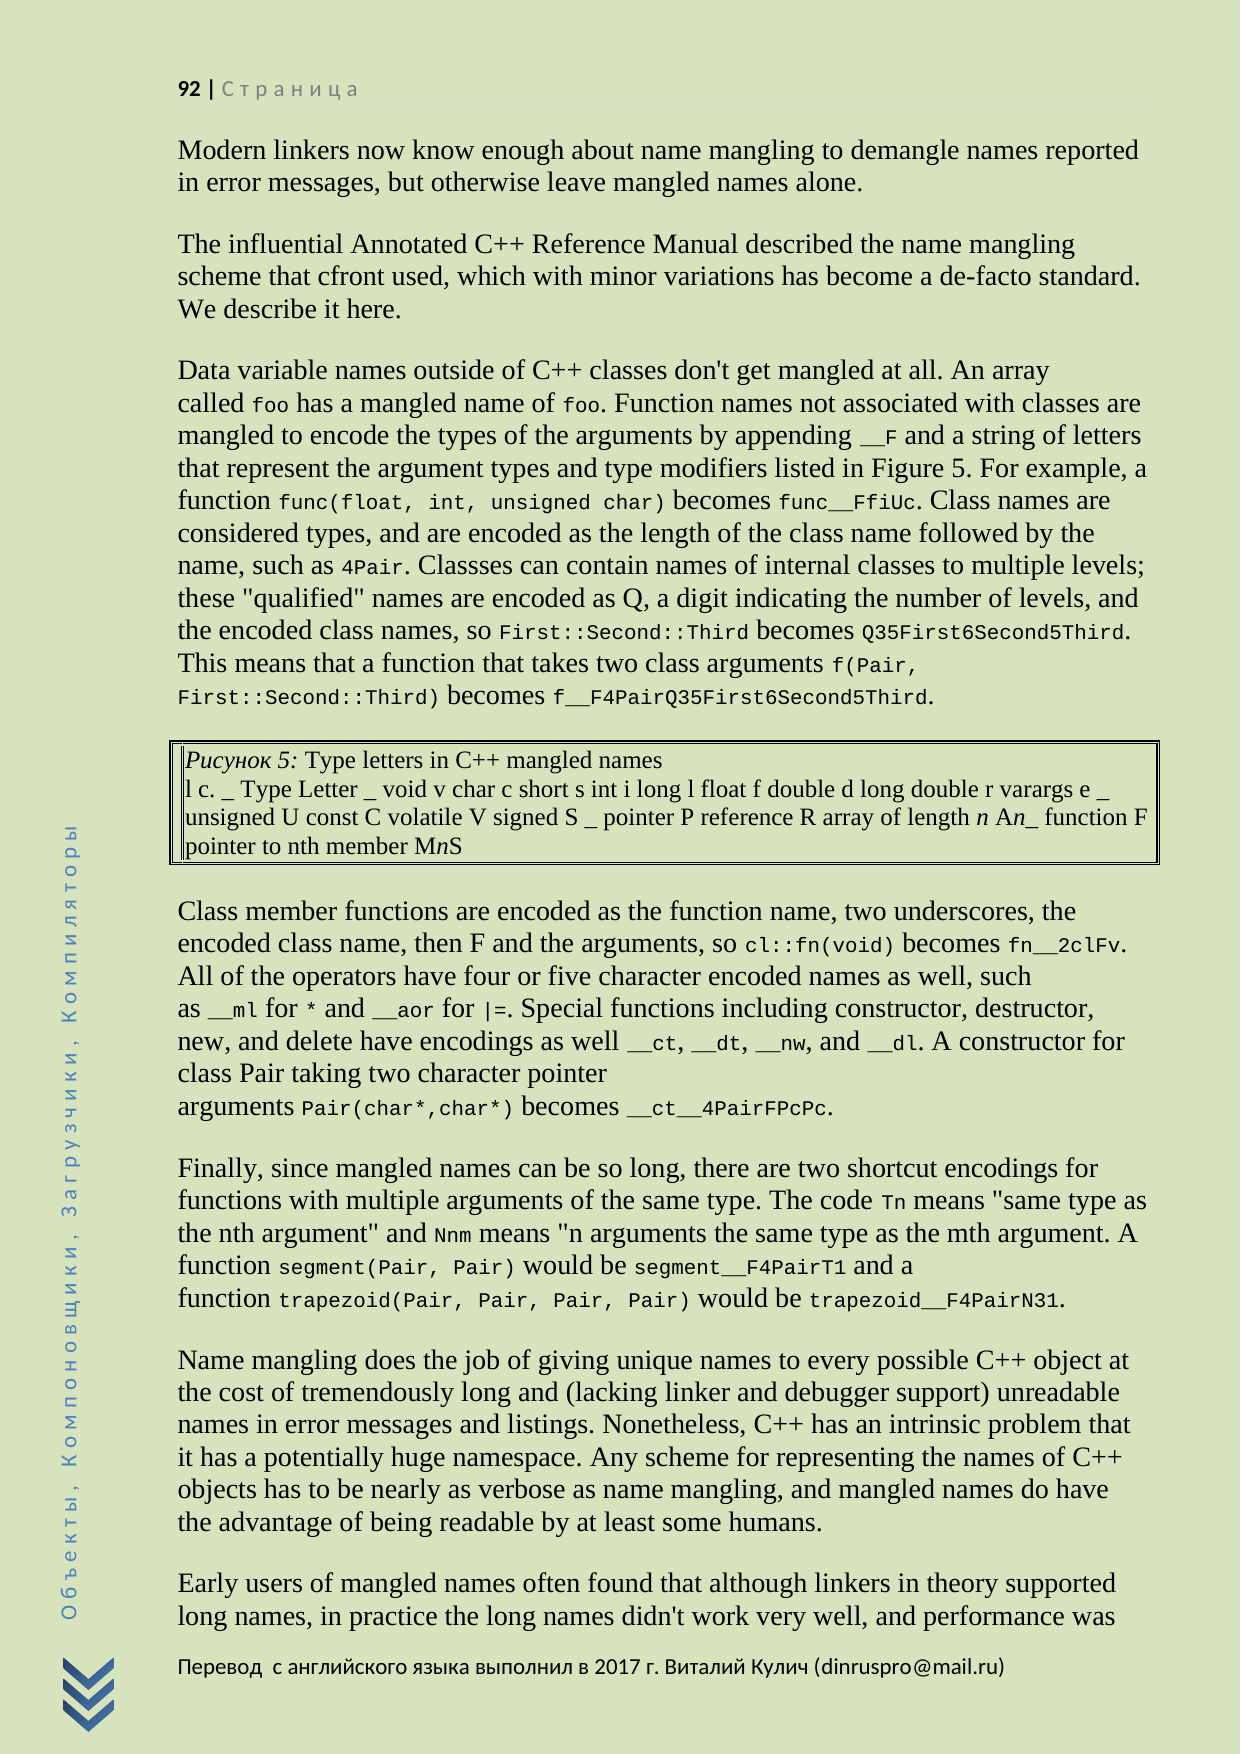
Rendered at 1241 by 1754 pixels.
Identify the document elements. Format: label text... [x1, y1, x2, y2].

text Data variable names outside of C++ classes don't get mangled at all. An array called foo has a mangled name of foo. Function names not associated with classes are mangled to encode the types of the arguments by appending __F and a string of letters that represent the argument types and type modifiers listed in Figure 5. For example, a function func(float, int, unsigned char) becomes func__FfiUc. Class names are considered types, and are encoded as the length of the class name followed by the name, such as 4Pair. Classses can contain names of internal classes to multiple levels; these "qualified" names are encoded as Q, a digit indicating the number of levels, and the encoded class names, so First::Second::Third becomes Q35First6Second5Third. This means that a function that takes two class arguments f(Pair, First::Second::Third) becomes f__F4PairQ35First6Second5Third. [177, 353, 1152, 711]
text Name mangling does the job of giving unique names to every possible C++ object at the cost of tremendously long and (lacking linker and debugger support) unreadable names in error messages and listings. Nonetheless, C++ has an intrinsic problem that it has a potentially huge namespace. Any scheme for representing the names of C++ objects has to be nearly as verbose as name mangling, and mangled names do have the advantage of being readable by at least some humans. [177, 1343, 1152, 1537]
table_header Рисунок 5: Type letters in C++ mangled names l c. _ Type Letter _ void v char c short s int i long l float f double d long double r varargs e _ unsigned U const C volatile V signed S _ pointer P reference R array of length n An_ function F pointer to nth member MnS [183, 744, 1156, 862]
text Finally, since mangled names can be so long, there are two shortcut encodings for functions with multiple arguments of the same type. The code Tn means "same type as the nth argument" and Nnm means "n arguments the same type as the mth argument. A function segment(Pair, Pair) would be segment__F4PairT1 and a function trapezoid(Pair, Pair, Pair, Pair) would be trapezoid__F4PairN31. [177, 1151, 1152, 1313]
table_header [173, 744, 182, 862]
text The influential Annotated C++ Reference Manual described the name mangling scheme that cfront used, which with minor variations has become a de-facto standard. We describe it here. [177, 227, 1152, 324]
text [177, 133, 1152, 198]
text Class member functions are encoded as the function name, two underscores, the encoded class name, then F and the arguments, so cl::fn(void) becomes fn__2clFv. All of the operators have four or five character encoded names as well, such as __ml for * and __aor for |=. Special functions including constructor, destructor, new, and delete have encodings as well __ct, __dt, __nw, and __dl. A constructor for class Pair taking two character pointer arguments Pair(char*,char*) becomes __ct__4PairFPcPc. [177, 894, 1152, 1122]
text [177, 1566, 1152, 1631]
